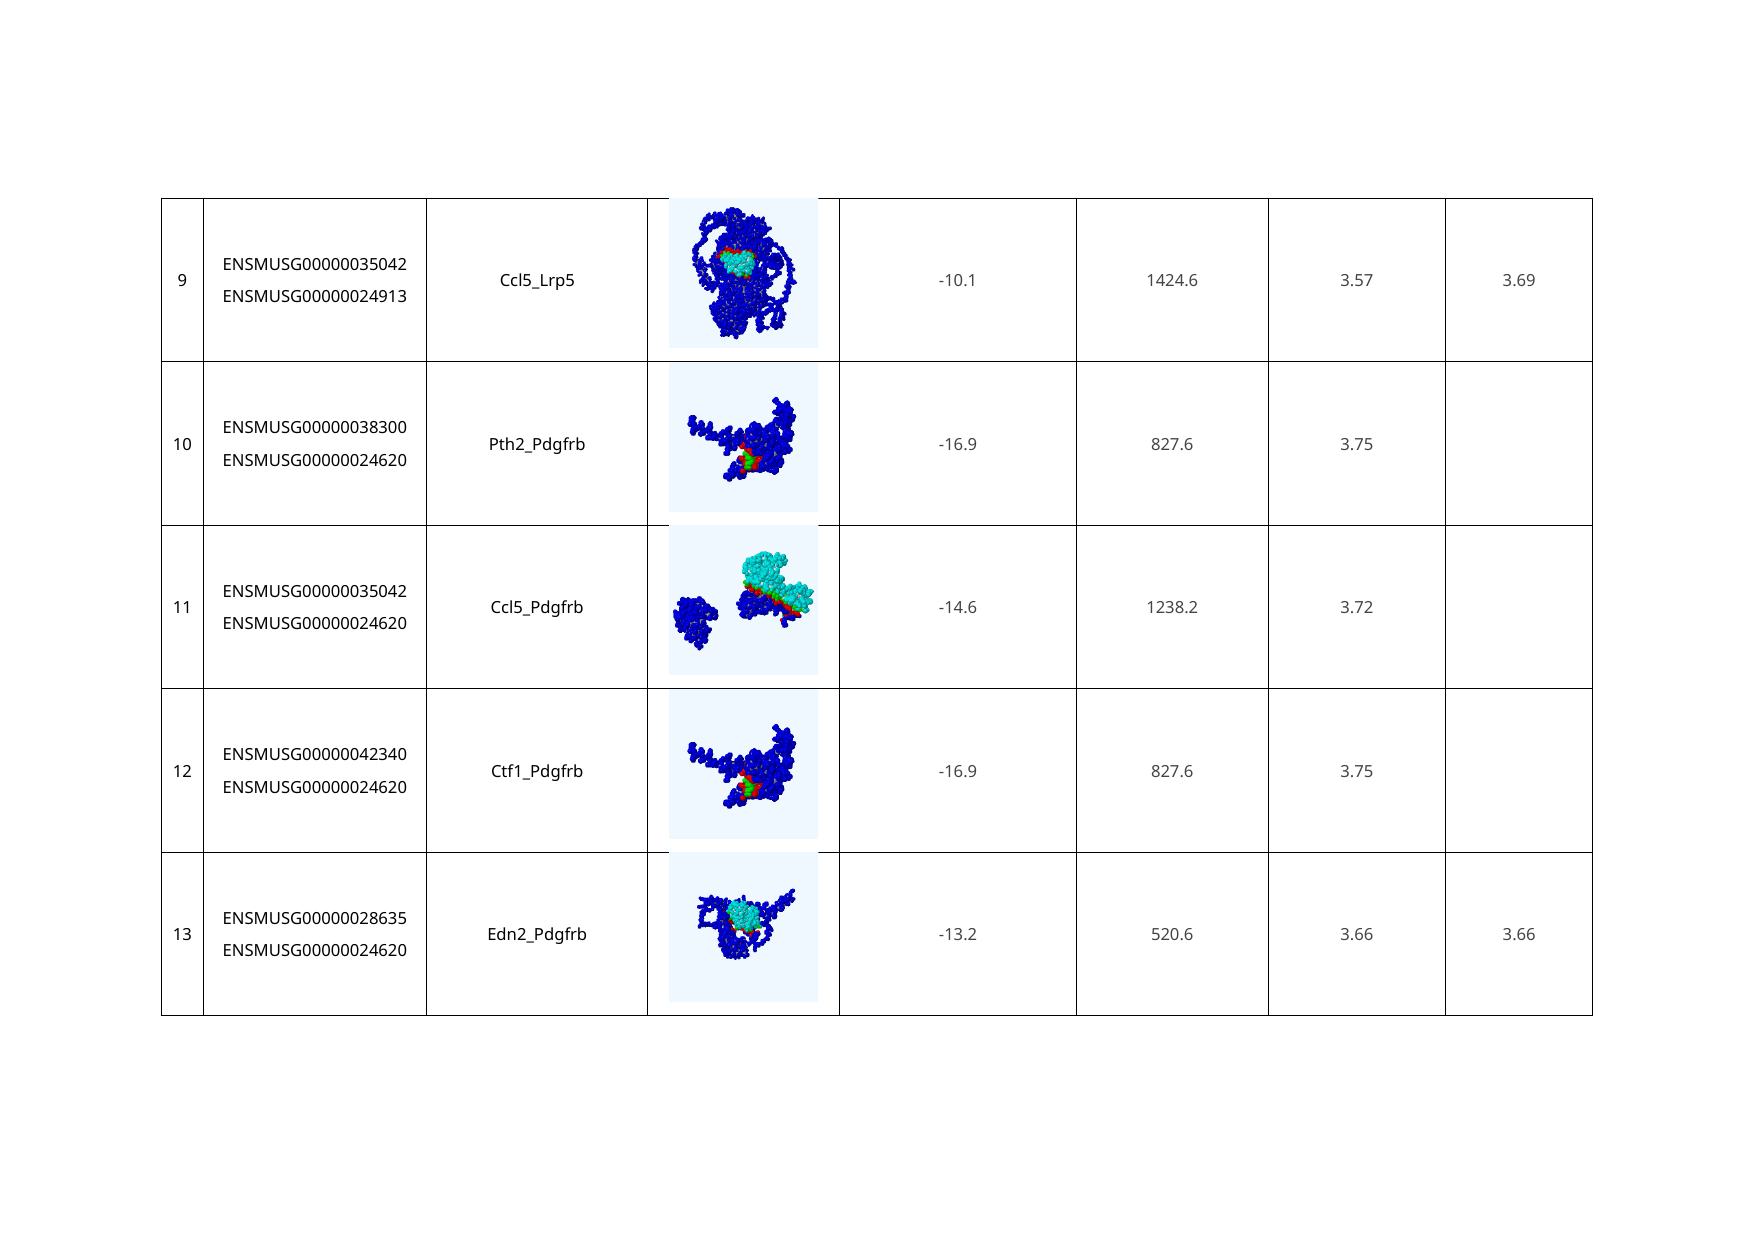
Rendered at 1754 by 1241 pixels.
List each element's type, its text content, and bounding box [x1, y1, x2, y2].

table_cell -16.9 [840, 362, 1076, 525]
table_cell -14.6 [840, 526, 1076, 688]
table_cell Pth2_Pdgfrb [427, 362, 647, 525]
table_cell [648, 362, 839, 525]
table_cell 12 [162, 689, 203, 852]
table_cell ENSMUSG00000042340 ENSMUSG00000024620 [204, 689, 426, 852]
table_cell 3.57 [1269, 199, 1445, 361]
table_cell ENSMUSG00000038300 ENSMUSG00000024620 [204, 362, 426, 525]
table_cell -16.9 [840, 689, 1076, 852]
table_cell 3.72 [1269, 526, 1445, 688]
picture [669, 689, 819, 839]
table_cell Ccl5_Lrp5 [427, 199, 647, 361]
table_cell Edn2_Pdgfrb [427, 853, 647, 1015]
table_cell [648, 689, 839, 852]
table_cell [648, 526, 839, 688]
table_cell [1446, 526, 1592, 688]
table_cell [1446, 362, 1592, 525]
table_cell 11 [162, 526, 203, 688]
table_cell Ccl5_Pdgfrb [427, 526, 647, 688]
table_cell ENSMUSG00000035042 ENSMUSG00000024913 [204, 199, 426, 361]
picture [669, 198, 819, 348]
table_cell 10 [162, 362, 203, 525]
table_cell ENSMUSG00000028635 ENSMUSG00000024620 [204, 853, 426, 1015]
table_cell 3.66 [1446, 853, 1592, 1015]
table_cell [648, 853, 839, 1015]
table_cell Ctf1_Pdgfrb [427, 689, 647, 852]
table_cell 3.75 [1269, 689, 1445, 852]
table_cell 9 [162, 199, 203, 361]
picture [669, 362, 819, 512]
table_cell -10.1 [840, 199, 1076, 361]
table_cell [648, 199, 839, 361]
table_cell 3.75 [1269, 362, 1445, 525]
table_cell 827.6 [1077, 689, 1268, 852]
picture [669, 525, 819, 675]
table_cell 13 [162, 853, 203, 1015]
table_cell ENSMUSG00000035042 ENSMUSG00000024620 [204, 526, 426, 688]
table_cell 3.66 [1269, 853, 1445, 1015]
table_cell 1424.6 [1077, 199, 1268, 361]
table_cell 827.6 [1077, 362, 1268, 525]
table_cell 1238.2 [1077, 526, 1268, 688]
table_cell 3.69 [1446, 199, 1592, 361]
table_cell 520.6 [1077, 853, 1268, 1015]
picture [669, 852, 819, 1002]
table_cell -13.2 [840, 853, 1076, 1015]
table_cell [1446, 689, 1592, 852]
